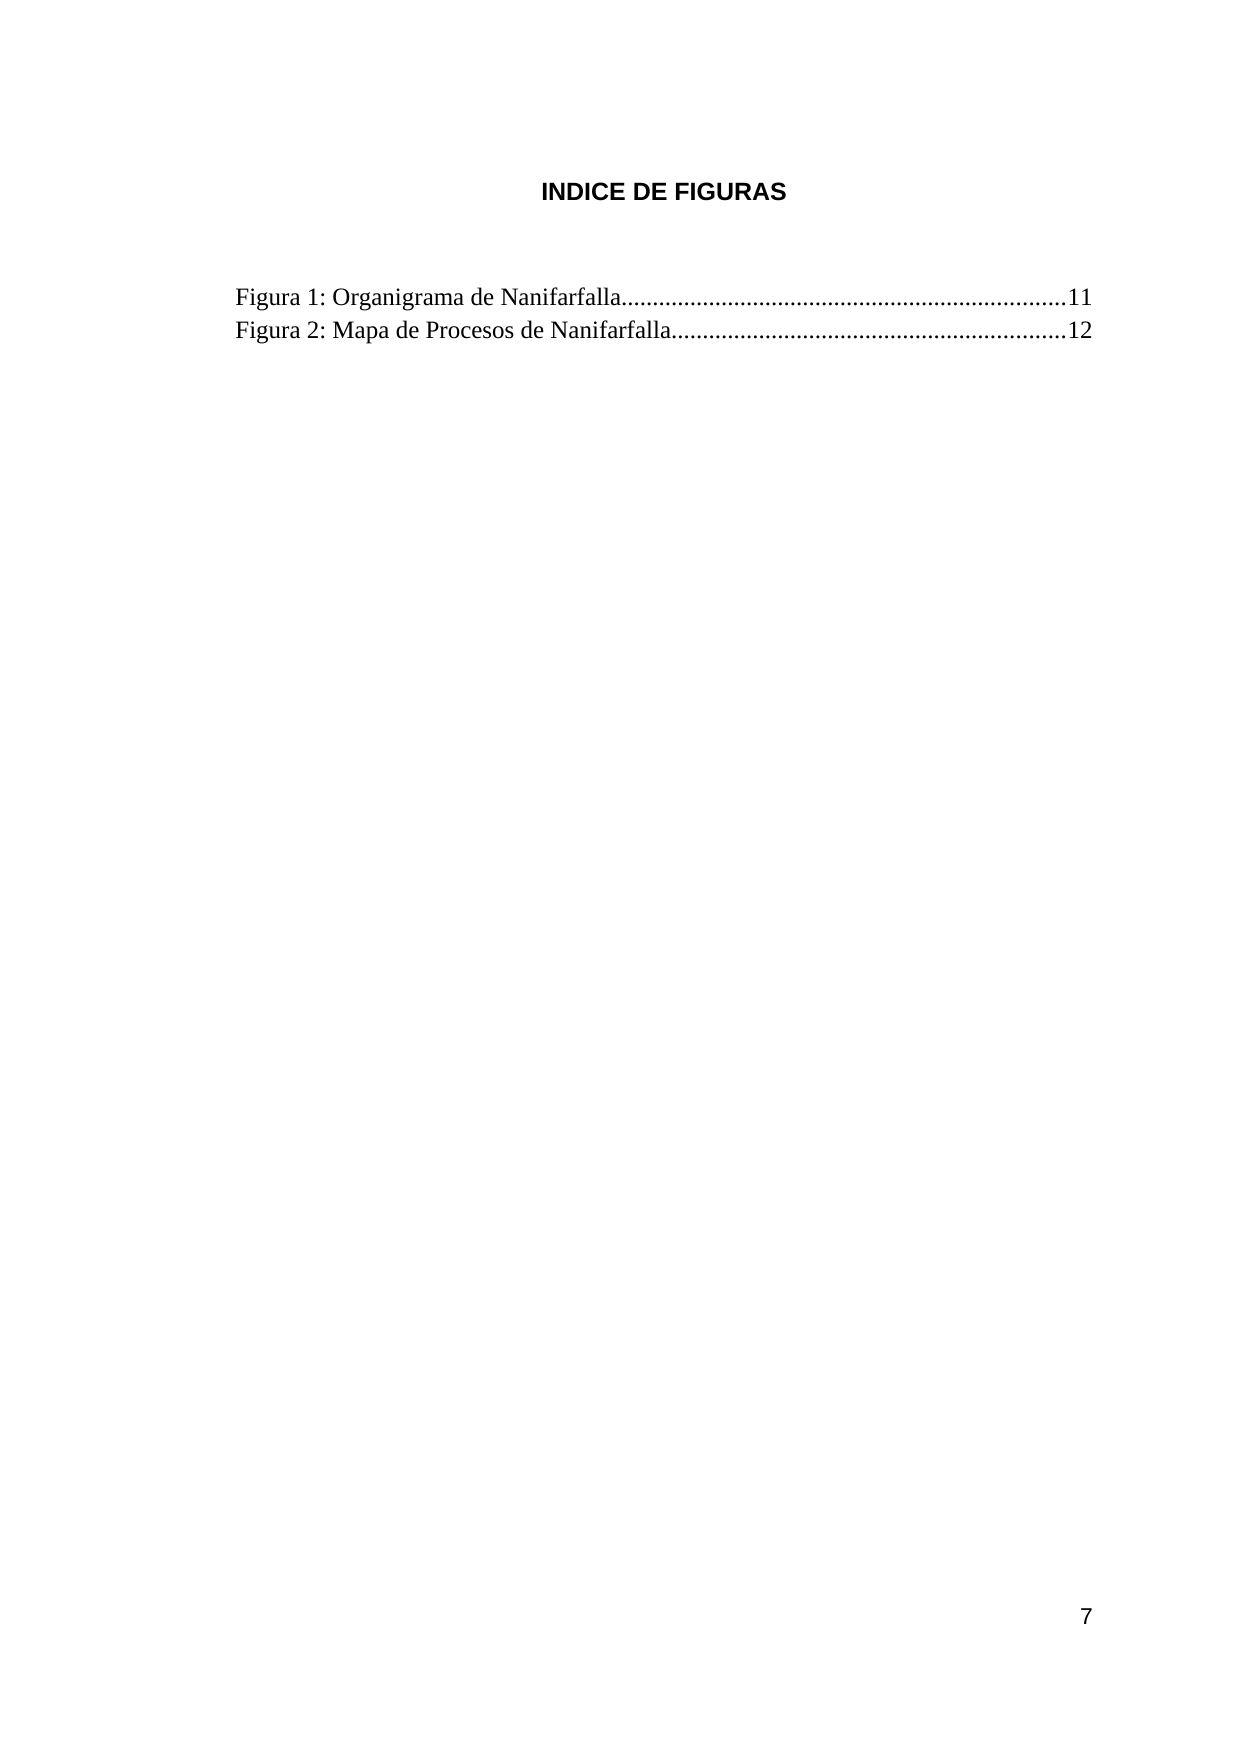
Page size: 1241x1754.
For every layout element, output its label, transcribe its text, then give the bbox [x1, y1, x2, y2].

text Figura 2: Mapa de Procesos de Nanifarfalla 12 [235, 315, 1092, 344]
text INDICE DE FIGURAS [235, 177, 1092, 206]
text Figura 1: Organigrama de Nanifarfalla 11 [235, 282, 1092, 311]
